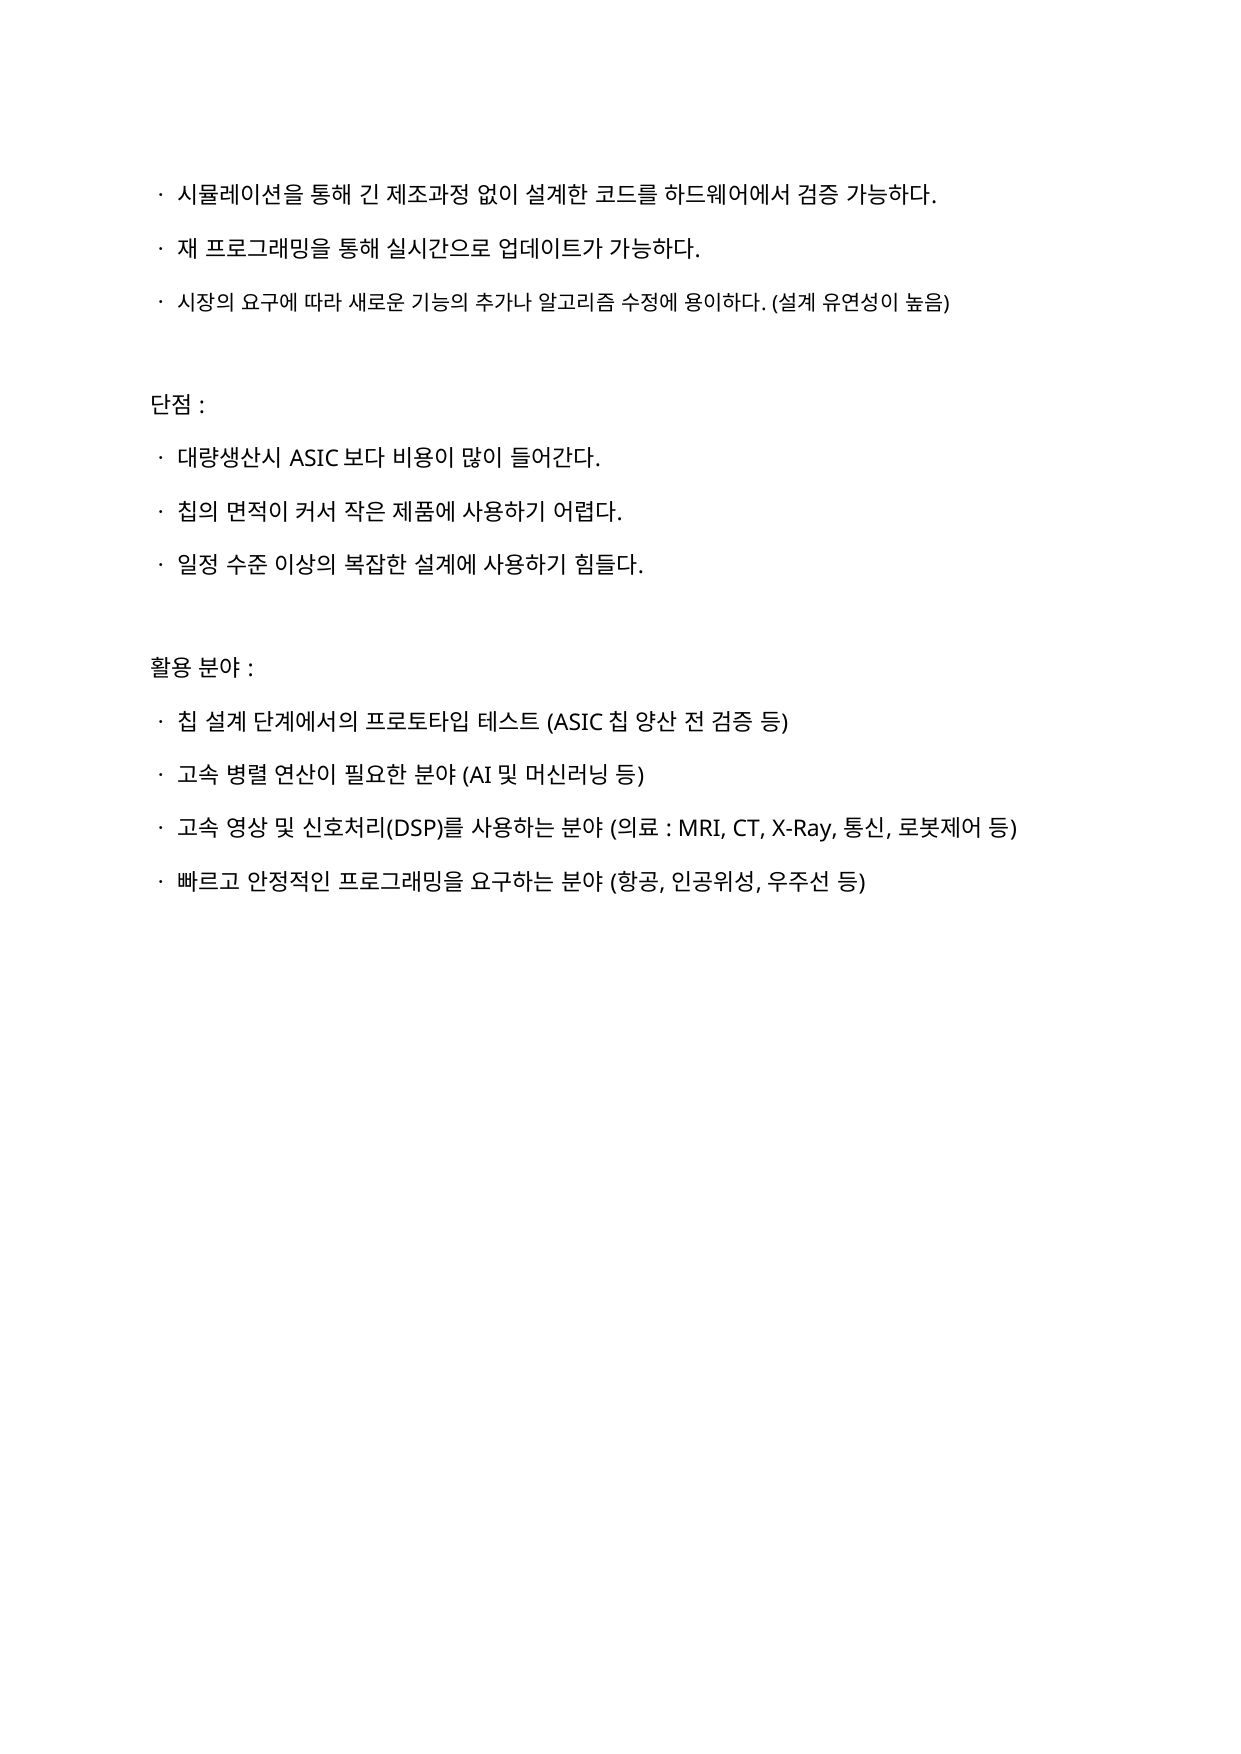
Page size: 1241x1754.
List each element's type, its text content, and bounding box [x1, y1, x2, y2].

text ㆍ 빠르고 안정적인 프로그래밍을 요구하는 분야 (항공, 인공위성, 우주선 등) [150, 864, 1090, 897]
text 활용 분야 : [150, 650, 1090, 684]
text ㆍ 일정 수준 이상의 복잡한 설계에 사용하기 힘들다. [150, 547, 1090, 580]
text ㆍ 칩 설계 단계에서의 프로토타입 테스트 (ASIC칩 양산 전 검증 등) [150, 704, 1090, 737]
text ㆍ 시장의 요구에 따라 새로운 기능의 추가나 알고리즘 수정에 용이하다. (설계 유연성이 높음) [150, 284, 1090, 317]
text ㆍ 재 프로그래밍을 통해 실시간으로 업데이트가 가능하다. [150, 231, 1090, 264]
text ㆍ 시뮬레이션을 통해 긴 제조과정 없이 설계한 코드를 하드웨어에서 검증 가능하다. [150, 177, 1090, 211]
text ㆍ 고속 영상 및 신호처리(DSP)를 사용하는 분야 (의료 : MRI, CT, X-Ray, 통신, 로봇제어 등) [150, 810, 1090, 844]
text ㆍ 칩의 면적이 커서 작은 제품에 사용하기 어렵다. [150, 494, 1090, 527]
text 단점 : [150, 387, 1090, 420]
text ㆍ 대량생산시 ASIC보다 비용이 많이 들어간다. [150, 440, 1090, 474]
text ㆍ 고속 병렬 연산이 필요한 분야 (AI 및 머신러닝 등) [150, 757, 1090, 790]
